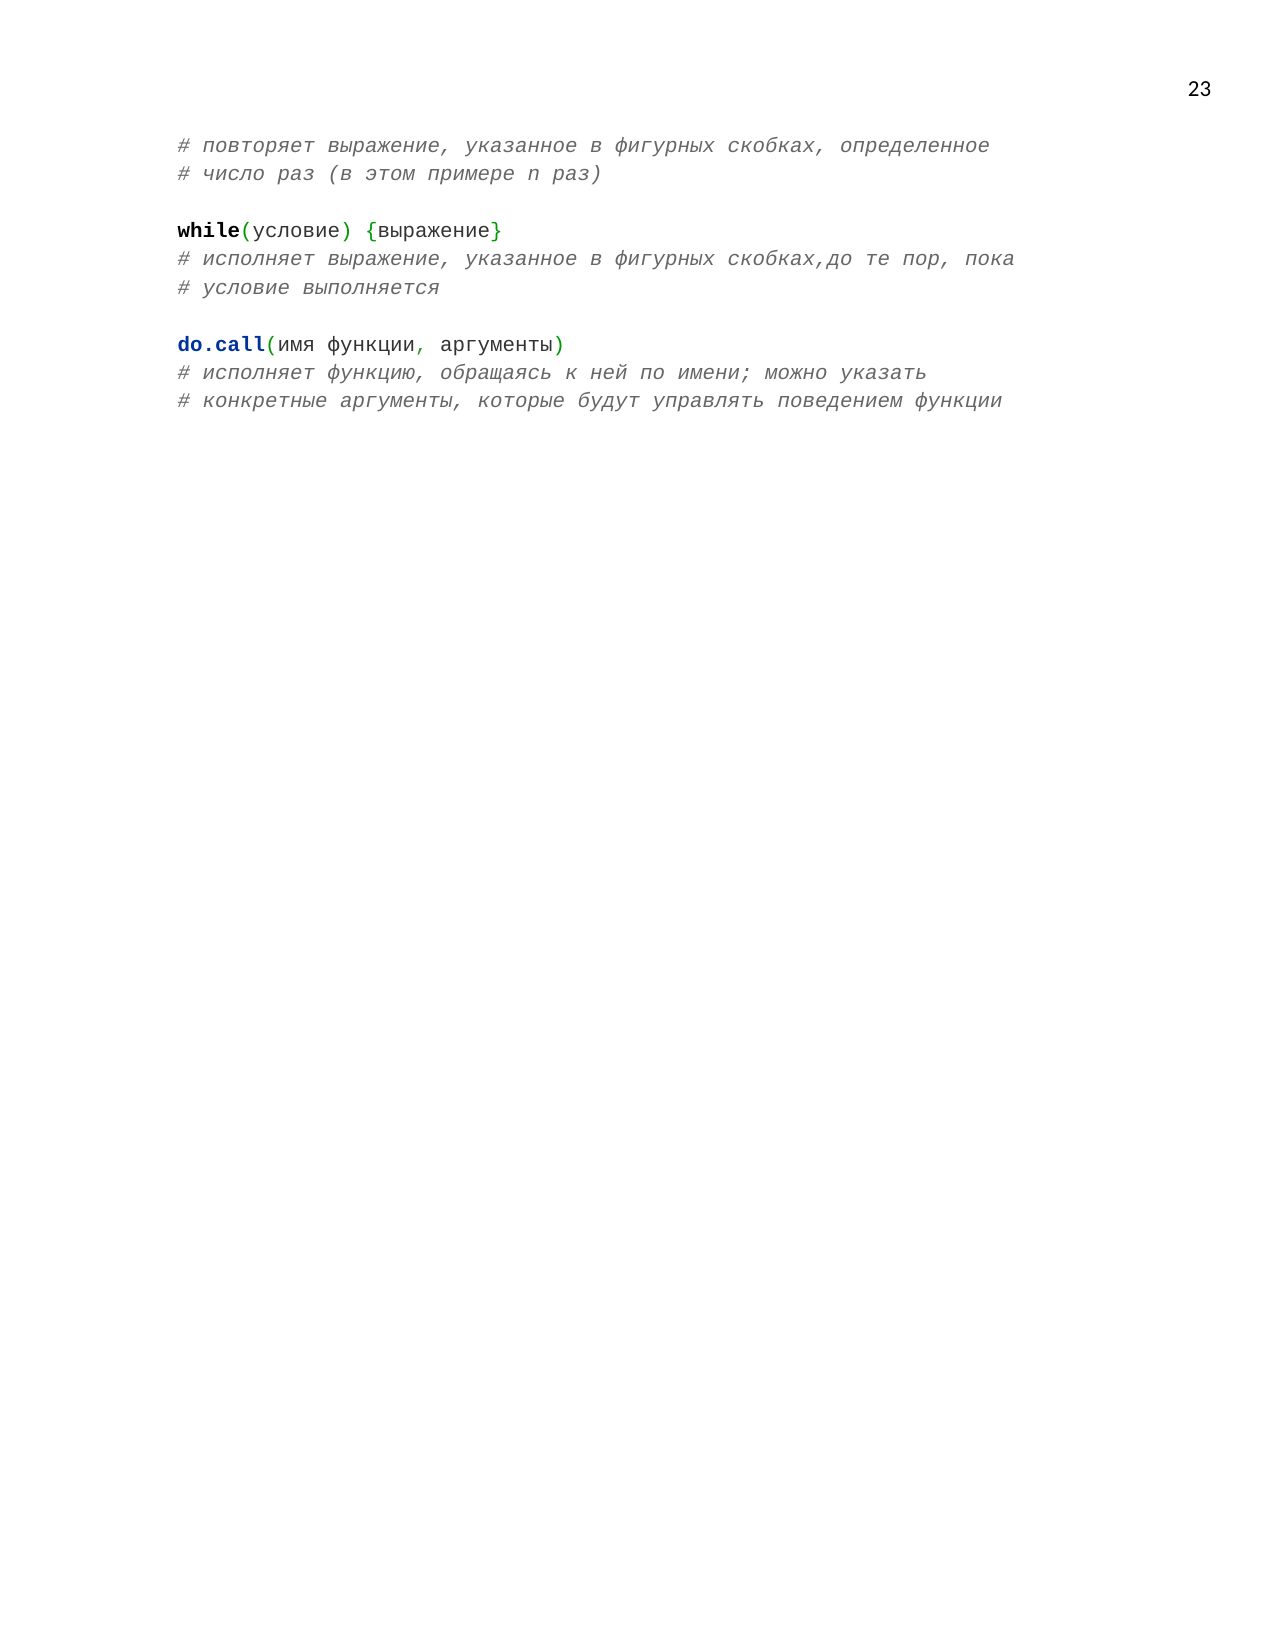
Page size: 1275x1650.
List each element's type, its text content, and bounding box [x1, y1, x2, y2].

text # число раз (в этом примере n раз) [177, 158, 1211, 187]
text # исполняет функцию, обращаясь к ней по имени; можно указать [177, 357, 1211, 386]
text # условие выполняется [177, 272, 1211, 300]
text while(условие) {выражение} [177, 215, 1211, 243]
text do.call(имя функции, аргументы) [177, 329, 1211, 357]
text # конкретные аргументы, которые будут управлять поведением функции [177, 386, 1211, 414]
text # исполняет выражение, указанное в фигурных скобках,до те пор, пока [177, 243, 1211, 272]
text # повторяет выражение, указанное в фигурных скобках, определенное [177, 130, 1211, 158]
